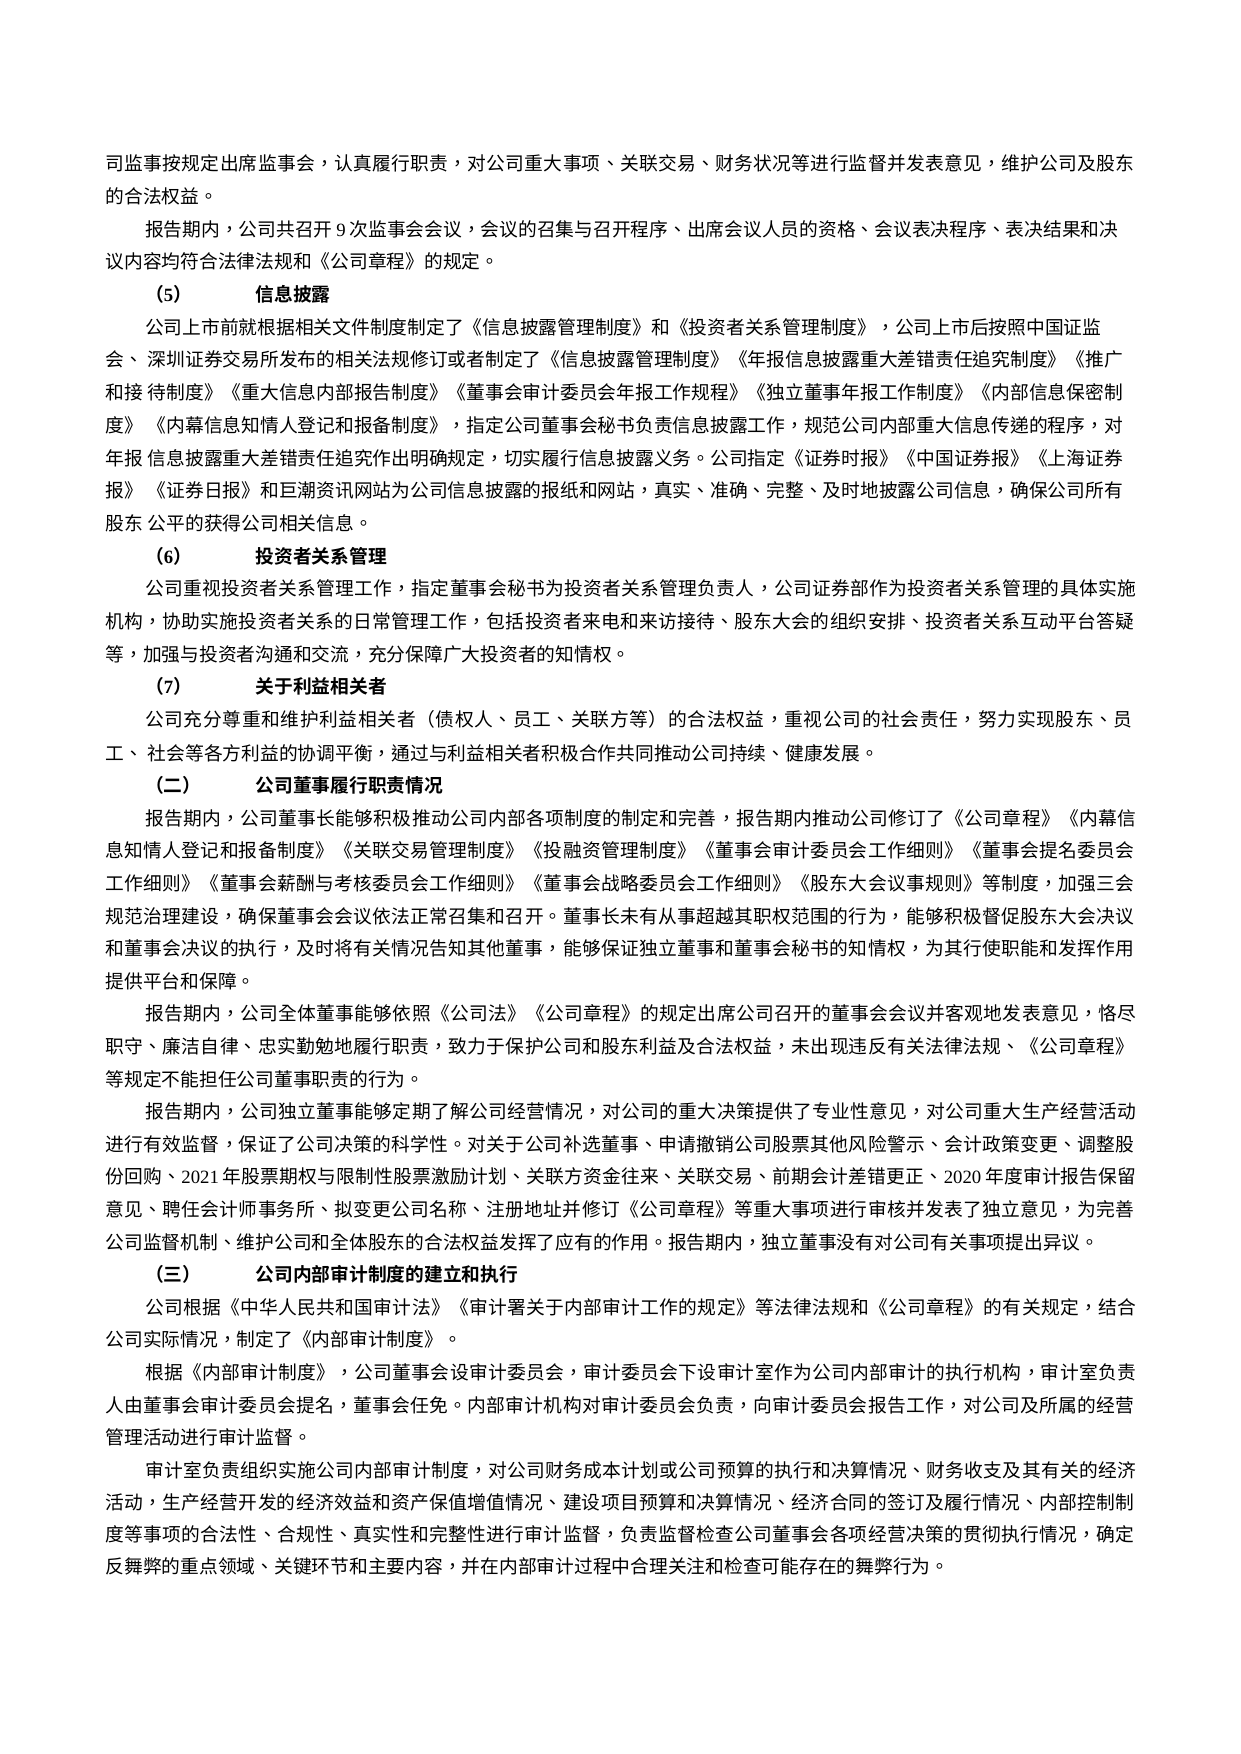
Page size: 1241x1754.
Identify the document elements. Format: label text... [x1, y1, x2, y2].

text 公司充分尊重和维护利益相关者（债权人、员工、关联方等）的合法权益，重视公司的社会责任，努力实现股东、员工、 社会等各方利益的协调平衡，通过与利益相关者积极合作共同推动公司持续、健康发展。 [105, 701, 1136, 767]
text 报告期内，公司共召开9次监事会会议，会议的召集与召开程序、出席会议人员的资格、会议表决程序、表决结果和决 议内容均符合法律法规和《公司章程》的规定。 [105, 210, 1136, 275]
text 公司根据《中华人民共和国审计法》《审计署关于内部审计工作的规定》等法律法规和《公司章程》的有关规定，结合 公司实际情况，制定了《内部审计制度》。 [105, 1288, 1136, 1353]
text （三） 公司内部审计制度的建立和执行 [105, 1256, 1136, 1288]
text （7） 关于利益相关者 [105, 668, 1136, 701]
text （二） 公司董事履行职责情况 [105, 767, 1136, 799]
text 报告期内，公司董事长能够积极推动公司内部各项制度的制定和完善，报告期内推动公司修订了《公司章程》《内幕信 息知情人登记和报备制度》《关联交易管理制度》《投融资管理制度》《董事会审计委员会工作细则》《董事会提名委员会 工作细则》《董事会薪酬与考核委员会工作细则》《董事会战略委员会工作细则》《股东大会议事规则》等制度，加强三会 规范治理建设，确保董事会会议依法正常召集和召开。董事长未有从事超越其职权范围的行为，能够积极督促股东大会决议 和董事会决议的执行，及时将有关情况告知其他董事，能够保证独立董事和董事会秘书的知情权，为其行使职能和发挥作用 提供平台和保障。 [105, 799, 1136, 995]
text 报告期内，公司独立董事能够定期了解公司经营情况，对公司的重大决策提供了专业性意见，对公司重大生产经营活动 进行有效监督，保证了公司决策的科学性。对关于公司补选董事、申请撤销公司股票其他风险警示、会计政策变更、调整股 份回购、2021年股票期权与限制性股票激励计划、关联方资金往来、关联交易、前期会计差错更正、2020年度审计报告保留 意见、聘任会计师事务所、拟变更公司名称、注册地址并修订《公司章程》等重大事项进行审核并发表了独立意见，为完善 公司监督机制、维护公司和全体股东的合法权益发挥了应有的作用。报告期内，独立董事没有对公司有关事项提出异议。 [105, 1093, 1136, 1256]
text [105, 144, 1136, 210]
text （6） 投资者关系管理 [105, 537, 1136, 570]
text 公司重视投资者关系管理工作，指定董事会秘书为投资者关系管理负责人，公司证券部作为投资者关系管理的具体实施 机构，协助实施投资者关系的日常管理工作，包括投资者来电和来访接待、股东大会的组织安排、投资者关系互动平台答疑 等，加强与投资者沟通和交流，充分保障广大投资者的知情权。 [105, 570, 1136, 668]
text 公司上市前就根据相关文件制度制定了《信息披露管理制度》和《投资者关系管理制度》，公司上市后按照中国证监会、 深圳证券交易所发布的相关法规修订或者制定了《信息披露管理制度》《年报信息披露重大差错责任追究制度》《推广和接 待制度》《重大信息内部报告制度》《董事会审计委员会年报工作规程》《独立董事年报工作制度》《内部信息保密制度》 《内幕信息知情人登记和报备制度》，指定公司董事会秘书负责信息披露工作，规范公司内部重大信息传递的程序，对年报 信息披露重大差错责任追究作出明确规定，切实履行信息披露义务。公司指定《证券时报》《中国证券报》《上海证券报》 《证券日报》和巨潮资讯网站为公司信息披露的报纸和网站，真实、准确、完整、及时地披露公司信息，确保公司所有股东 公平的获得公司相关信息。 [105, 308, 1136, 537]
text 根据《内部审计制度》，公司董事会设审计委员会，审计委员会下设审计室作为公司内部审计的执行机构，审计室负责 人由董事会审计委员会提名，董事会任免。内部审计机构对审计委员会负责，向审计委员会报告工作，对公司及所属的经营 管理活动进行审计监督。 [105, 1353, 1136, 1451]
text （5） 信息披露 [105, 275, 1136, 308]
text 审计室负责组织实施公司内部审计制度，对公司财务成本计划或公司预算的执行和决算情况、财务收支及其有关的经济 活动，生产经营开发的经济效益和资产保值增值情况、建设项目预算和决算情况、经济合同的签订及履行情况、内部控制制 度等事项的合法性、合规性、真实性和完整性进行审计监督，负责监督检查公司董事会各项经营决策的贯彻执行情况，确定 反舞弊的重点领域、关键环节和主要内容，并在内部审计过程中合理关注和检查可能存在的舞弊行为。 [105, 1451, 1136, 1580]
text 报告期内，公司全体董事能够依照《公司法》《公司章程》的规定出席公司召开的董事会会议并客观地发表意见，恪尽 职守、廉洁自律、忠实勤勉地履行职责，致力于保护公司和股东利益及合法权益，未出现违反有关法律法规、《公司章程》 等规定不能担任公司董事职责的行为。 [105, 995, 1136, 1093]
